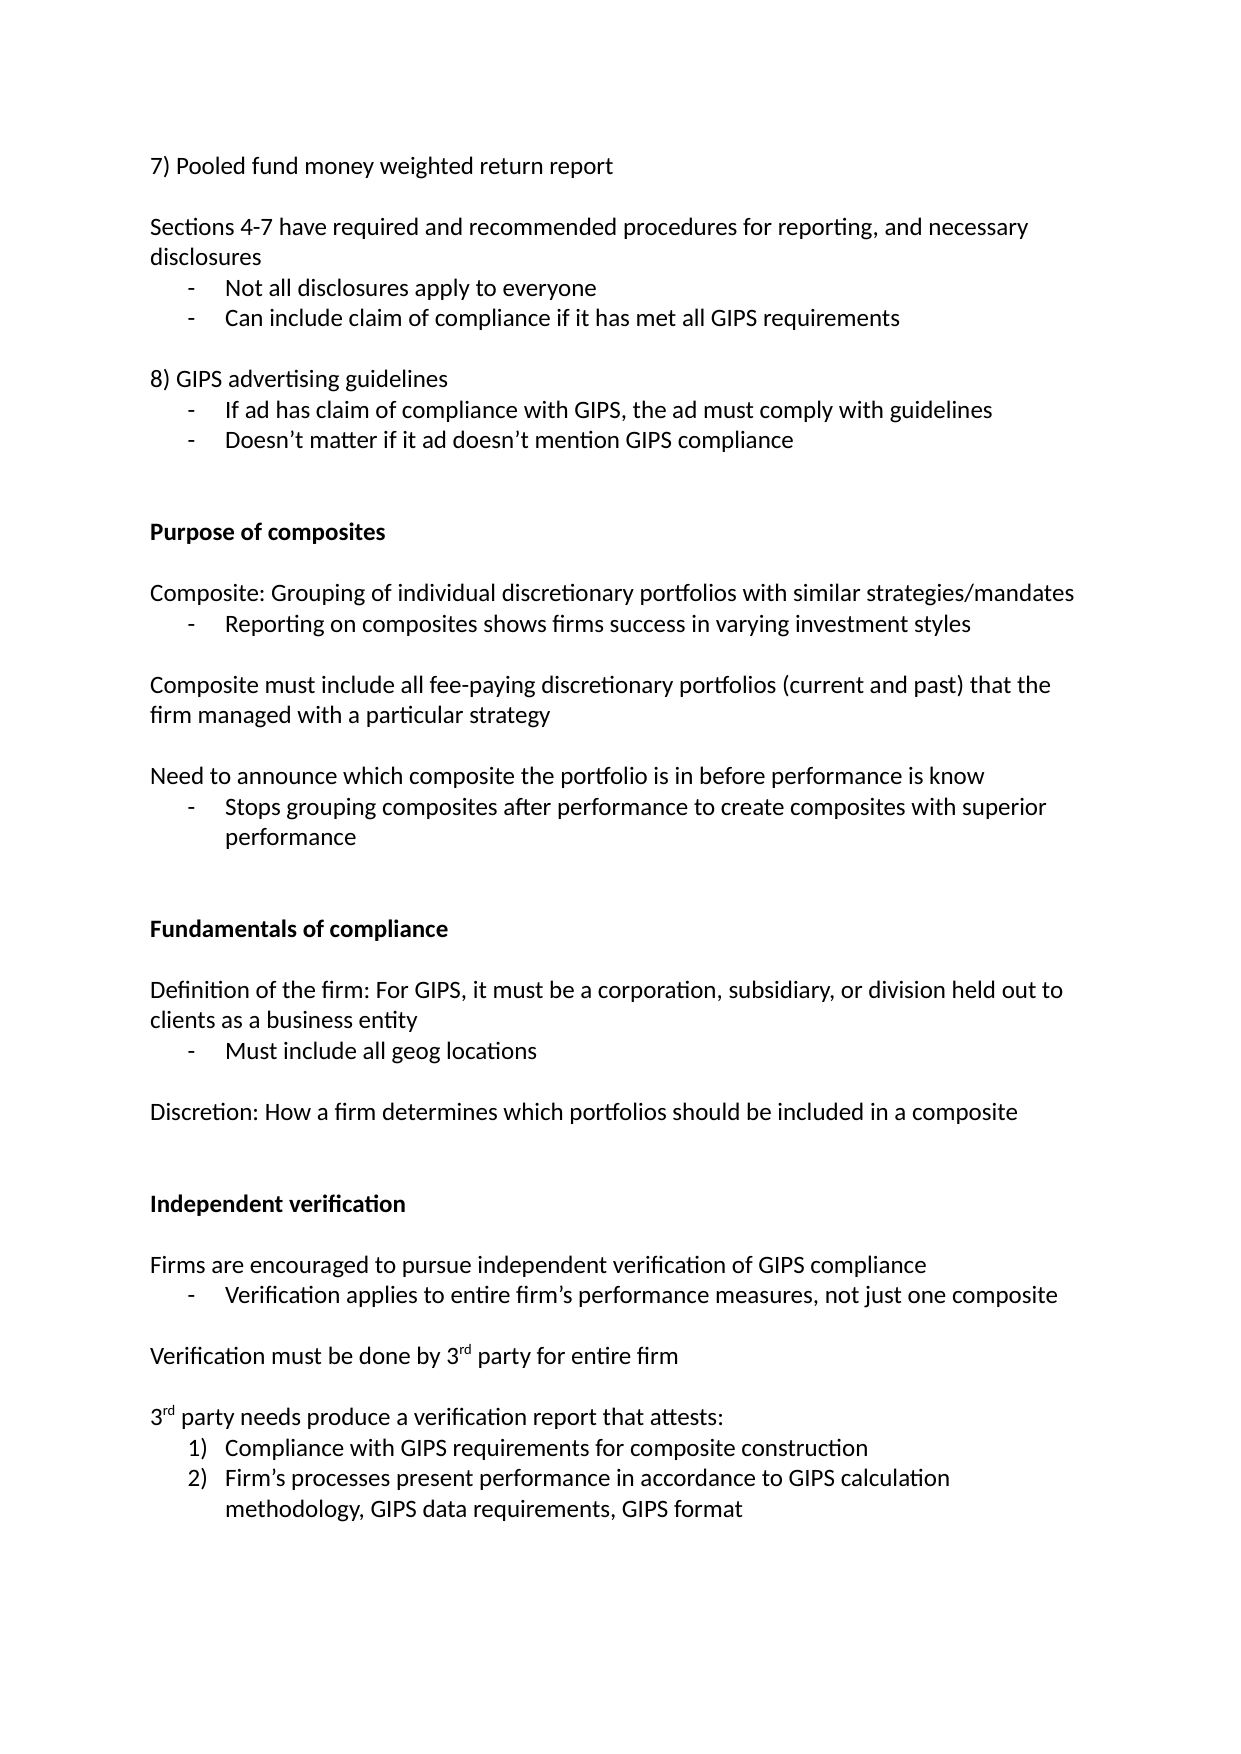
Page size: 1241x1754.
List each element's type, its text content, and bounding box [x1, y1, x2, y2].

list Must include all geog locations [187, 1035, 1090, 1066]
list Compliance with GIPS requirements for composite construction [187, 1432, 1090, 1462]
text 8) GIPS advertising guidelines [150, 364, 1090, 394]
list Firm’s processes present performance in accordance to GIPS calculation methodology, GIPS data requirements, GIPS format [187, 1462, 1090, 1523]
text Sections 4-7 have required and recommended procedures for reporting, and necessary disclosures [150, 211, 1090, 272]
text Composite: Grouping of individual discretionary portfolios with similar strategies/mandates [150, 577, 1090, 608]
list Not all disclosures apply to everyone [187, 272, 1090, 303]
list Verification applies to entire firm’s performance measures, not just one composite [187, 1279, 1090, 1310]
text Definition of the firm: For GIPS, it must be a corporation, subsidiary, or division held out to clients as a business entity [150, 974, 1090, 1035]
text Independent verification [150, 1188, 1090, 1218]
list Can include claim of compliance if it has met all GIPS requirements [187, 303, 1090, 333]
text Composite must include all fee-paying discretionary portfolios (current and past) that the firm managed with a particular strategy [150, 669, 1090, 730]
text Fundamentals of compliance [150, 913, 1090, 943]
list Doesn’t matter if it ad doesn’t mention GIPS compliance [187, 425, 1090, 455]
text 3rd party needs produce a verification report that attests: [150, 1401, 1090, 1432]
text Verification must be done by 3rd party for entire firm [150, 1340, 1090, 1371]
text Purpose of composites [150, 516, 1090, 547]
list Stops grouping composites after performance to create composites with superior performance [187, 791, 1090, 852]
text Need to announce which composite the portfolio is in before performance is know [150, 760, 1090, 791]
text 7) Pooled fund money weighted return report [150, 150, 1090, 181]
list If ad has claim of compliance with GIPS, the ad must comply with guidelines [187, 394, 1090, 425]
text Firms are encouraged to pursue independent verification of GIPS compliance [150, 1249, 1090, 1279]
list Reporting on composites shows firms success in varying investment styles [187, 608, 1090, 638]
text Discretion: How a firm determines which portfolios should be included in a composite [150, 1096, 1090, 1127]
